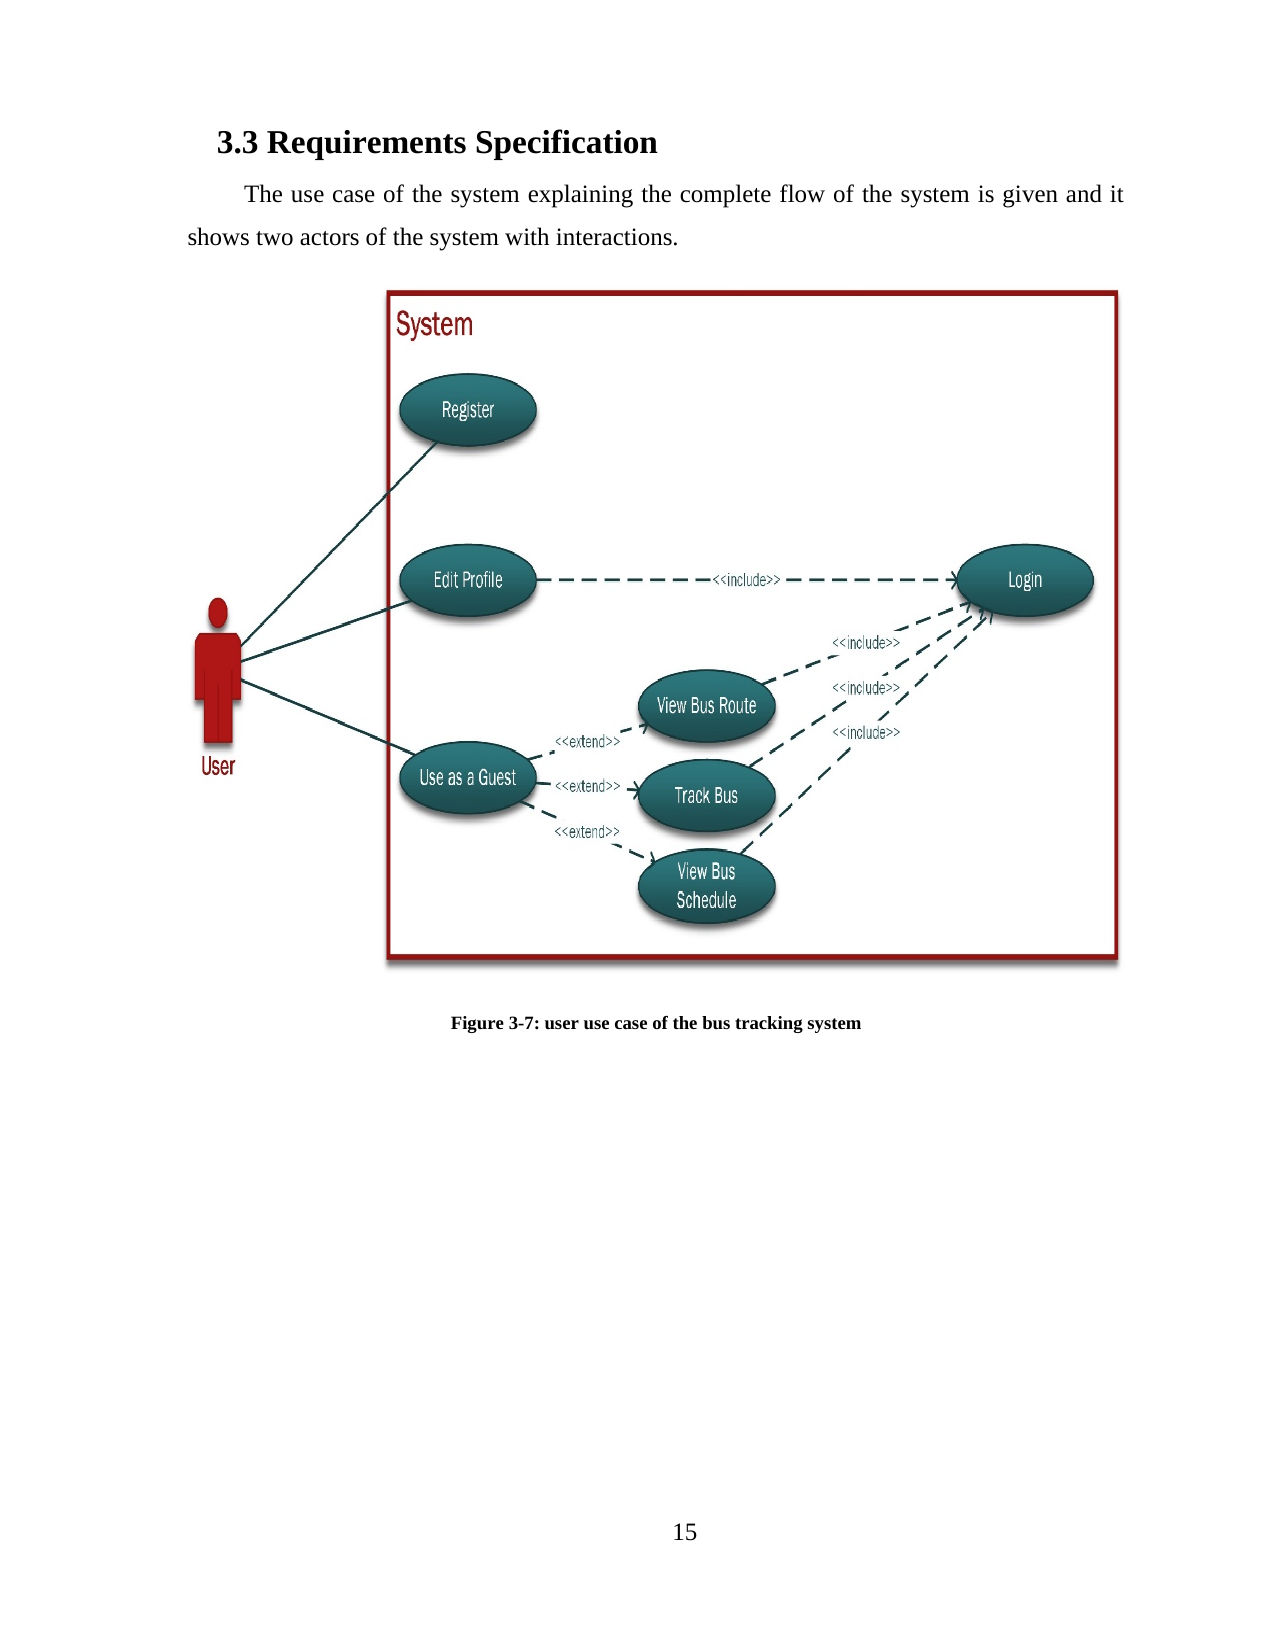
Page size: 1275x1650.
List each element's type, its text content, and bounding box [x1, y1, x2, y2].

text The use case of the system explaining the complete flow of the system is given and it shows two actors of the system with interactions. [187, 179, 1125, 251]
picture [187, 286, 1125, 977]
subtitle 3.3 Requirements Specification [217, 122, 1125, 160]
